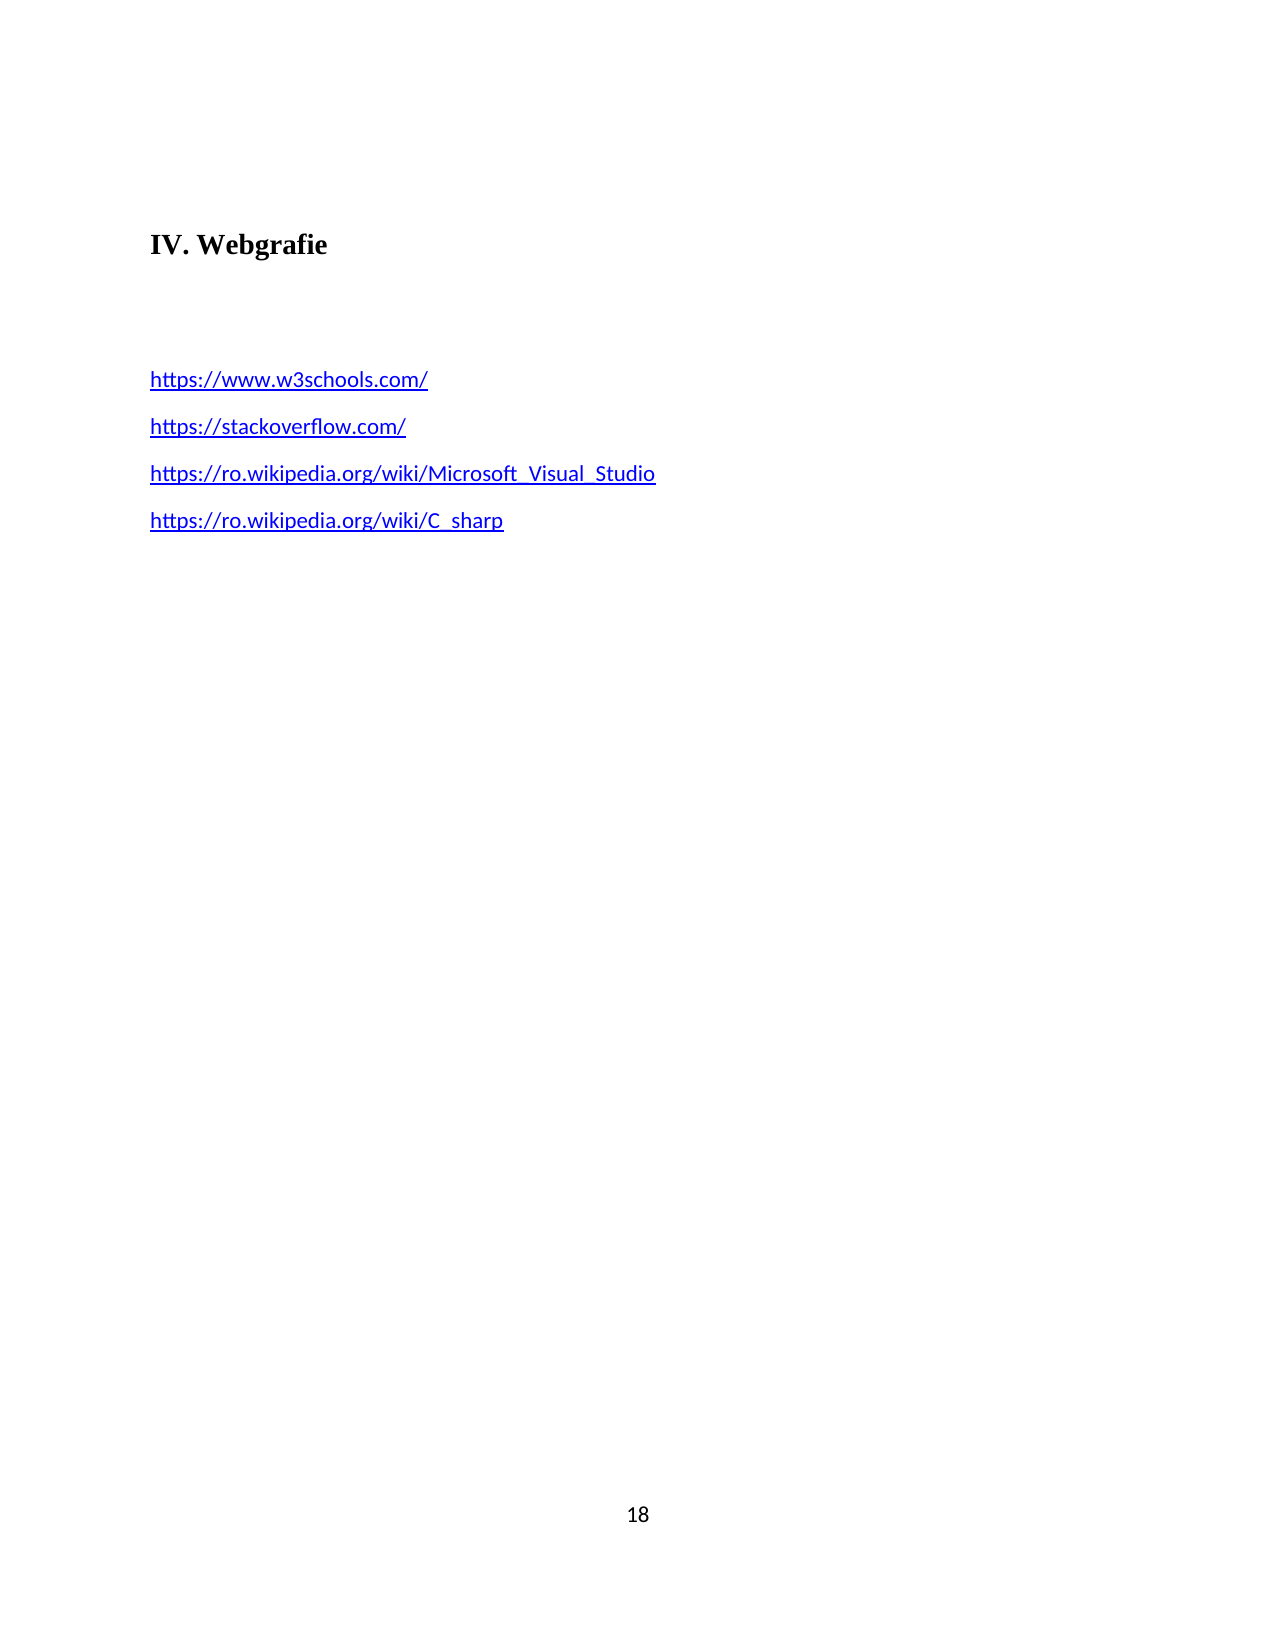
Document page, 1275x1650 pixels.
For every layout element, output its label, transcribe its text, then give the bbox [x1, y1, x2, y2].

text https://ro.wikipedia.org/wiki/Microsoft_Visual_Studio [150, 459, 1125, 487]
text https://ro.wikipedia.org/wiki/C_sharp [150, 506, 1125, 534]
subtitle IV. Webgrafie [150, 227, 1125, 261]
text https://stackoverflow.com/ [150, 412, 1125, 440]
text https://www.w3schools.com/ [150, 365, 1125, 393]
